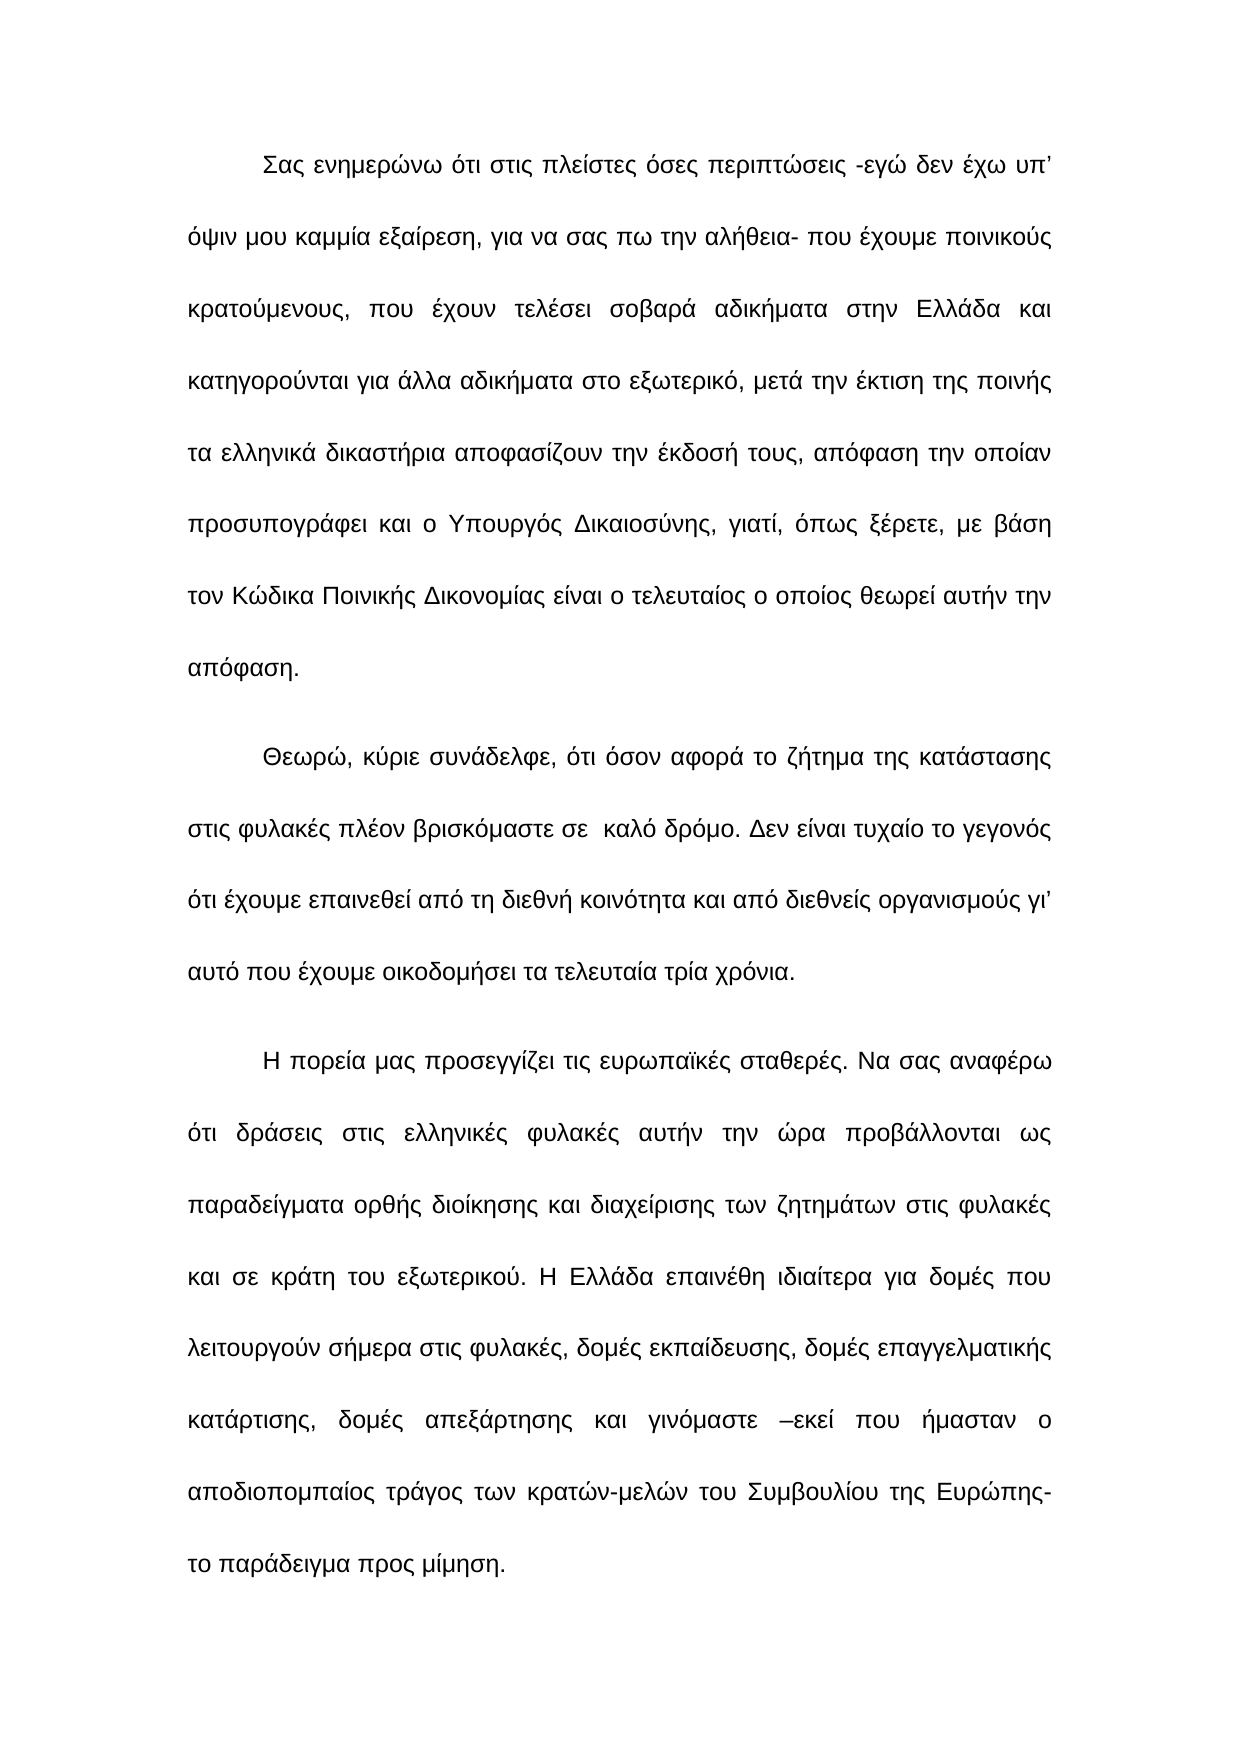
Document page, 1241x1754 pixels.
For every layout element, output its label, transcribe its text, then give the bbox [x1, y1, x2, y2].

text Θεωρώ, κύριε συνάδελφε, ότι όσον αφορά το ζήτημα της κατάστασης στις φυλακές πλέον βρισκόμαστε σε καλό δρόμο. Δεν είναι τυχαίο το γεγονός ότι έχουμε επαινεθεί από τη διεθνή κοινότητα και από διεθνείς οργανισμούς γι’ αυτό που έχουμε οικοδομήσει τα τελευταία τρία χρόνια. [187, 742, 1053, 986]
text Η πορεία μας προσεγγίζει τις ευρωπαϊκές σταθερές. Να σας αναφέρω ότι δράσεις στις ελληνικές φυλακές αυτήν την ώρα προβάλλονται ως παραδείγματα ορθής διοίκησης και διαχείρισης των ζητημάτων στις φυλακές και σε κράτη του εξωτερικού. Η Ελλάδα επαινέθη ιδιαίτερα για δομές που λειτουργούν σήμερα στις φυλακές, δομές εκπαίδευσης, δομές επαγγελματικής κατάρτισης, δομές απεξάρτησης και γινόμαστε –εκεί που ήμασταν ο αποδιοπομπαίος τράγος των κρατών-μελών του Συμβουλίου της Ευρώπης- το παράδειγμα προς μίμηση. [187, 1046, 1053, 1578]
text Σας ενημερώνω ότι στις πλείστες όσες περιπτώσεις -εγώ δεν έχω υπ’ όψιν μου καμμία εξαίρεση, για να σας πω την αλήθεια- που έχουμε ποινικούς κρατούμενους, που έχουν τελέσει σοβαρά αδικήματα στην Ελλάδα και κατηγορούνται για άλλα αδικήματα στο εξωτερικό, μετά την έκτιση της ποινής τα ελληνικά δικαστήρια αποφασίζουν την έκδοσή τους, απόφαση την οποίαν προσυπογράφει και ο Υπουργός Δικαιοσύνης, γιατί, όπως ξέρετε, με βάση τον Κώδικα Ποινικής Δικονομίας είναι ο τελευταίος ο οποίος θεωρεί αυτήν την απόφαση. [187, 150, 1053, 682]
